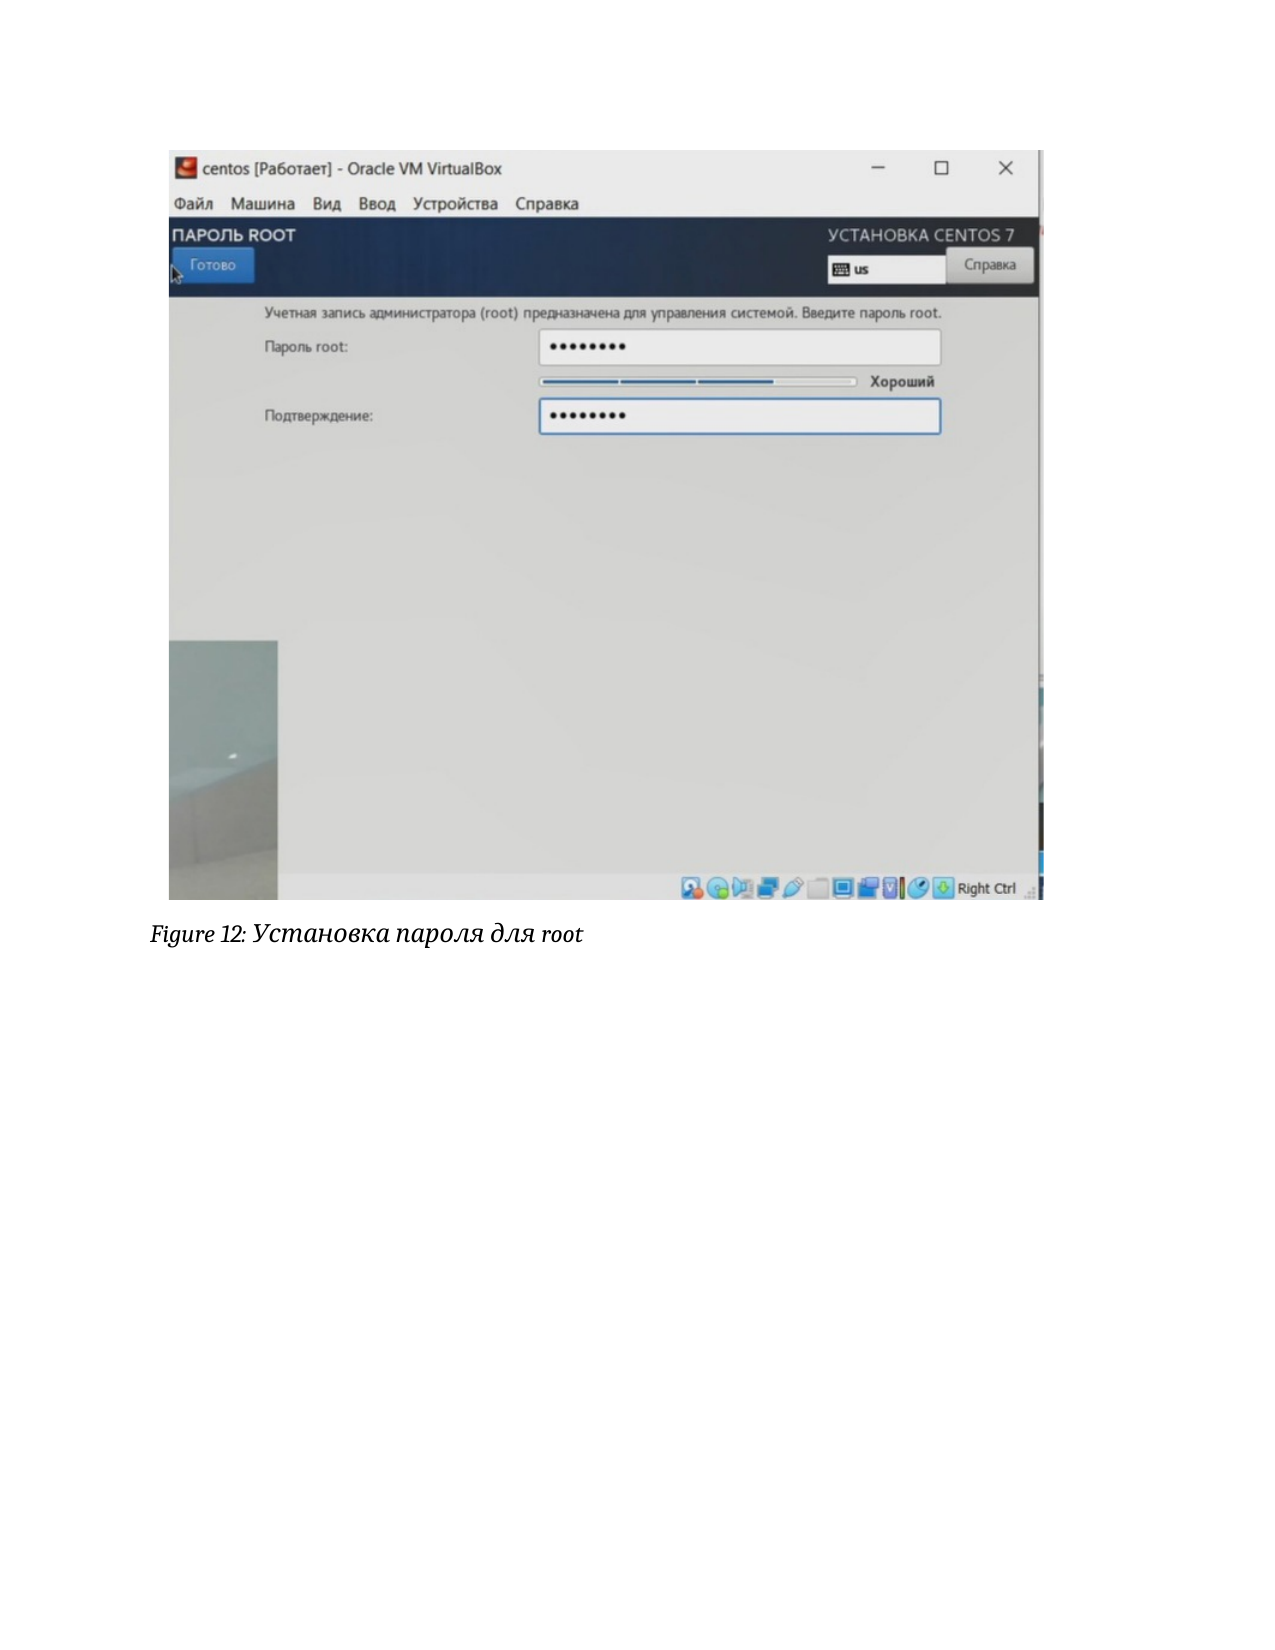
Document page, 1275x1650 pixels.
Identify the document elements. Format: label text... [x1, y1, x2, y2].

picture [168, 150, 1044, 900]
text Figure 12: Установка пароля для root [150, 920, 1125, 949]
